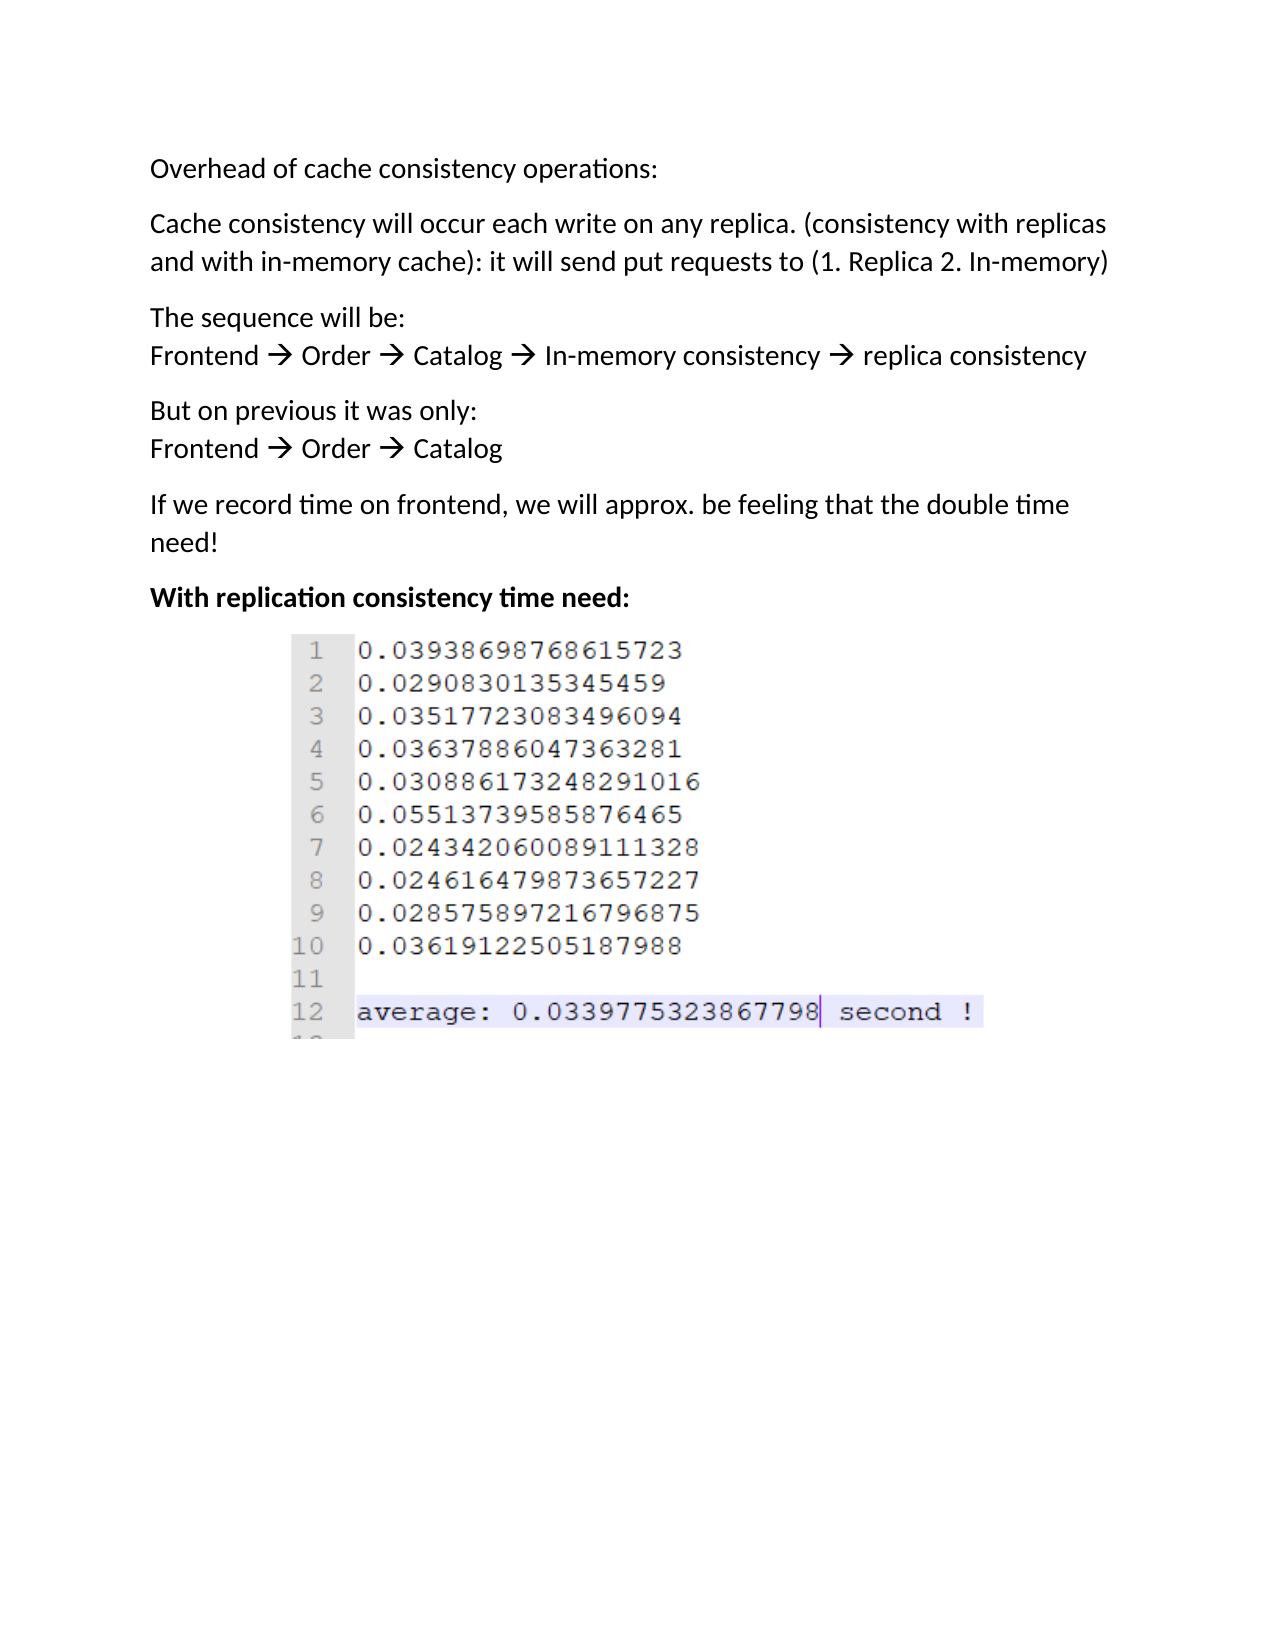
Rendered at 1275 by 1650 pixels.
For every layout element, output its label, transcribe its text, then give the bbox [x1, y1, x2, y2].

text If we record time on frontend, we will approx. be feeling that the double time need! [150, 486, 1125, 560]
text Frontend Order Catalog [150, 431, 1125, 466]
picture [291, 634, 984, 1039]
text With replication consistency time need: [150, 579, 1125, 615]
text Frontend Order Catalog In-memory consistency replica consistency [150, 337, 1125, 373]
text Overhead of cache consistency operations: [150, 150, 1125, 186]
text Cache consistency will occur each write on any replica. (consistency with replicas and with in-memory cache): it will send put requests to (1. Replica 2. In-memory) [150, 205, 1125, 279]
text But on previous it was only: [150, 392, 1125, 428]
text The sequence will be: [150, 299, 1125, 334]
